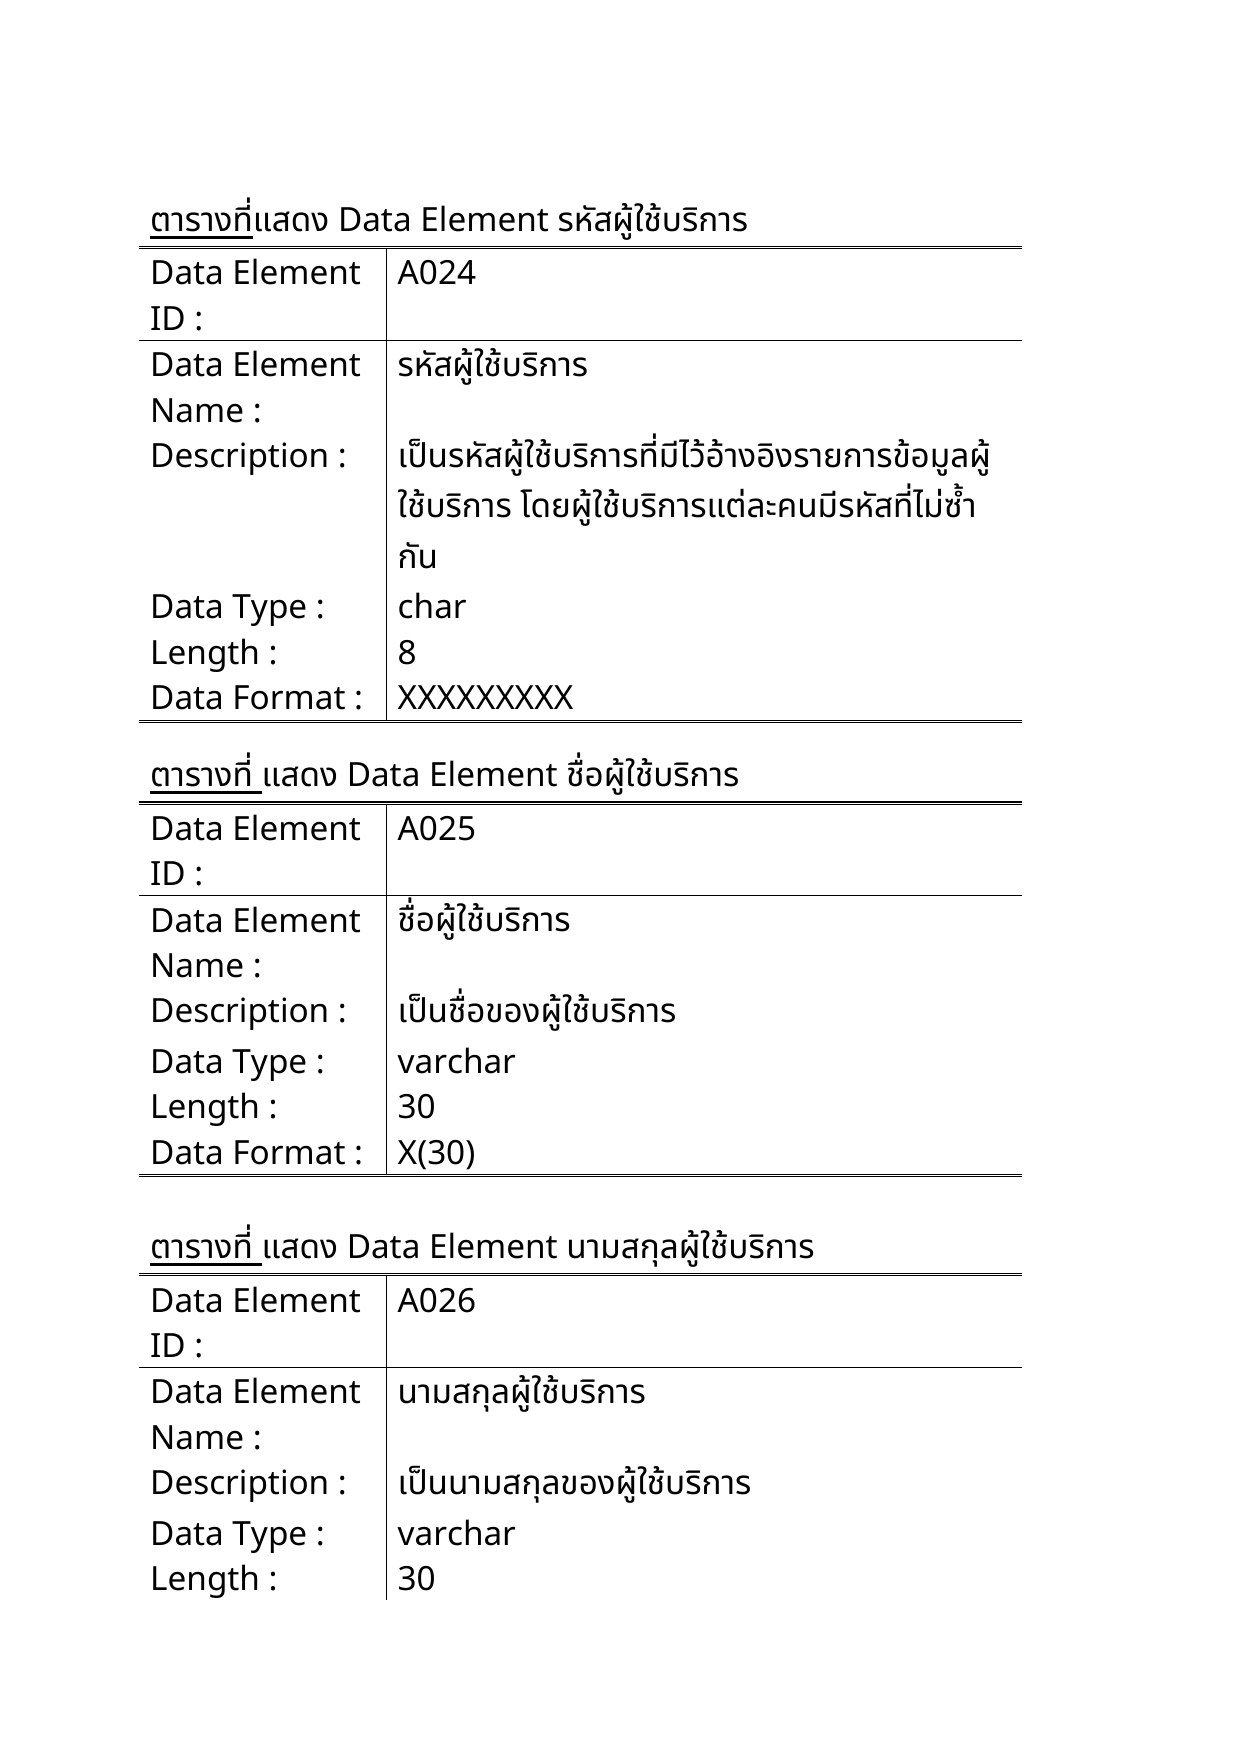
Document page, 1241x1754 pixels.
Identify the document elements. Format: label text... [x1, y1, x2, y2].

table_cell เป็นนามสกุลของผู้ใช้บริการ [387, 1459, 1022, 1509]
table_cell Length : [139, 1555, 386, 1600]
table_cell 30 [387, 1083, 1022, 1128]
table_cell varchar [387, 1510, 1022, 1555]
table_cell Data Element Name : [139, 1368, 386, 1459]
table_cell Data Type : [139, 1038, 386, 1083]
text ตารางที่ แสดง Data Element นามสกุลผู้ใช้บริการ [150, 1223, 1090, 1273]
table_cell X(30) [387, 1129, 1022, 1174]
table_header A024 [387, 249, 1022, 340]
table_cell ชื่อผู้ใช้บริการ [387, 896, 1022, 987]
table_cell Length : [139, 629, 386, 674]
table_header Data Element ID : [139, 805, 386, 895]
table_cell XXXXXXXXX [387, 674, 1022, 719]
table_cell varchar [387, 1038, 1022, 1083]
table_header Data Element ID : [139, 249, 386, 340]
table_cell Data Element Name : [139, 341, 386, 432]
table_cell 30 [387, 1555, 1022, 1600]
table_cell Data Type : [139, 1510, 386, 1555]
table_cell char [387, 583, 1022, 629]
table_cell Description : [139, 1459, 386, 1509]
table_cell นามสกุลผู้ใช้บริการ [387, 1368, 1022, 1459]
table_header A025 [387, 805, 1022, 895]
table_cell Data Type : [139, 583, 386, 629]
table_cell Description : [139, 987, 386, 1038]
table_cell เป็นชื่อของผู้ใช้บริการ [387, 987, 1022, 1038]
table_header Data Element ID : [139, 1276, 386, 1367]
table_cell รหัสผู้ใช้บริการ [387, 341, 1022, 432]
table_cell 8 [387, 629, 1022, 674]
table_cell เป็นรหัสผู้ใช้บริการที่มีไว้อ้างอิงรายการข้อมูลผู้ใช้บริการ โดยผู้ใช้บริการแต่ละคนมีรหัสที่ไม่ซ้ำกัน [387, 432, 1022, 583]
table_cell Data Format : [139, 674, 386, 719]
table_cell Length : [139, 1083, 386, 1128]
table_cell Description : [139, 432, 386, 583]
table_header A026 [387, 1276, 1022, 1367]
text ตารางที่ แสดง Data Element ชื่อผู้ใช้บริการ [150, 751, 1090, 801]
table_cell Data Format : [139, 1129, 386, 1174]
table_cell Data Element Name : [139, 896, 386, 987]
text ตารางที่แสดง Data Element รหัสผู้ใช้บริการ [150, 195, 1090, 246]
